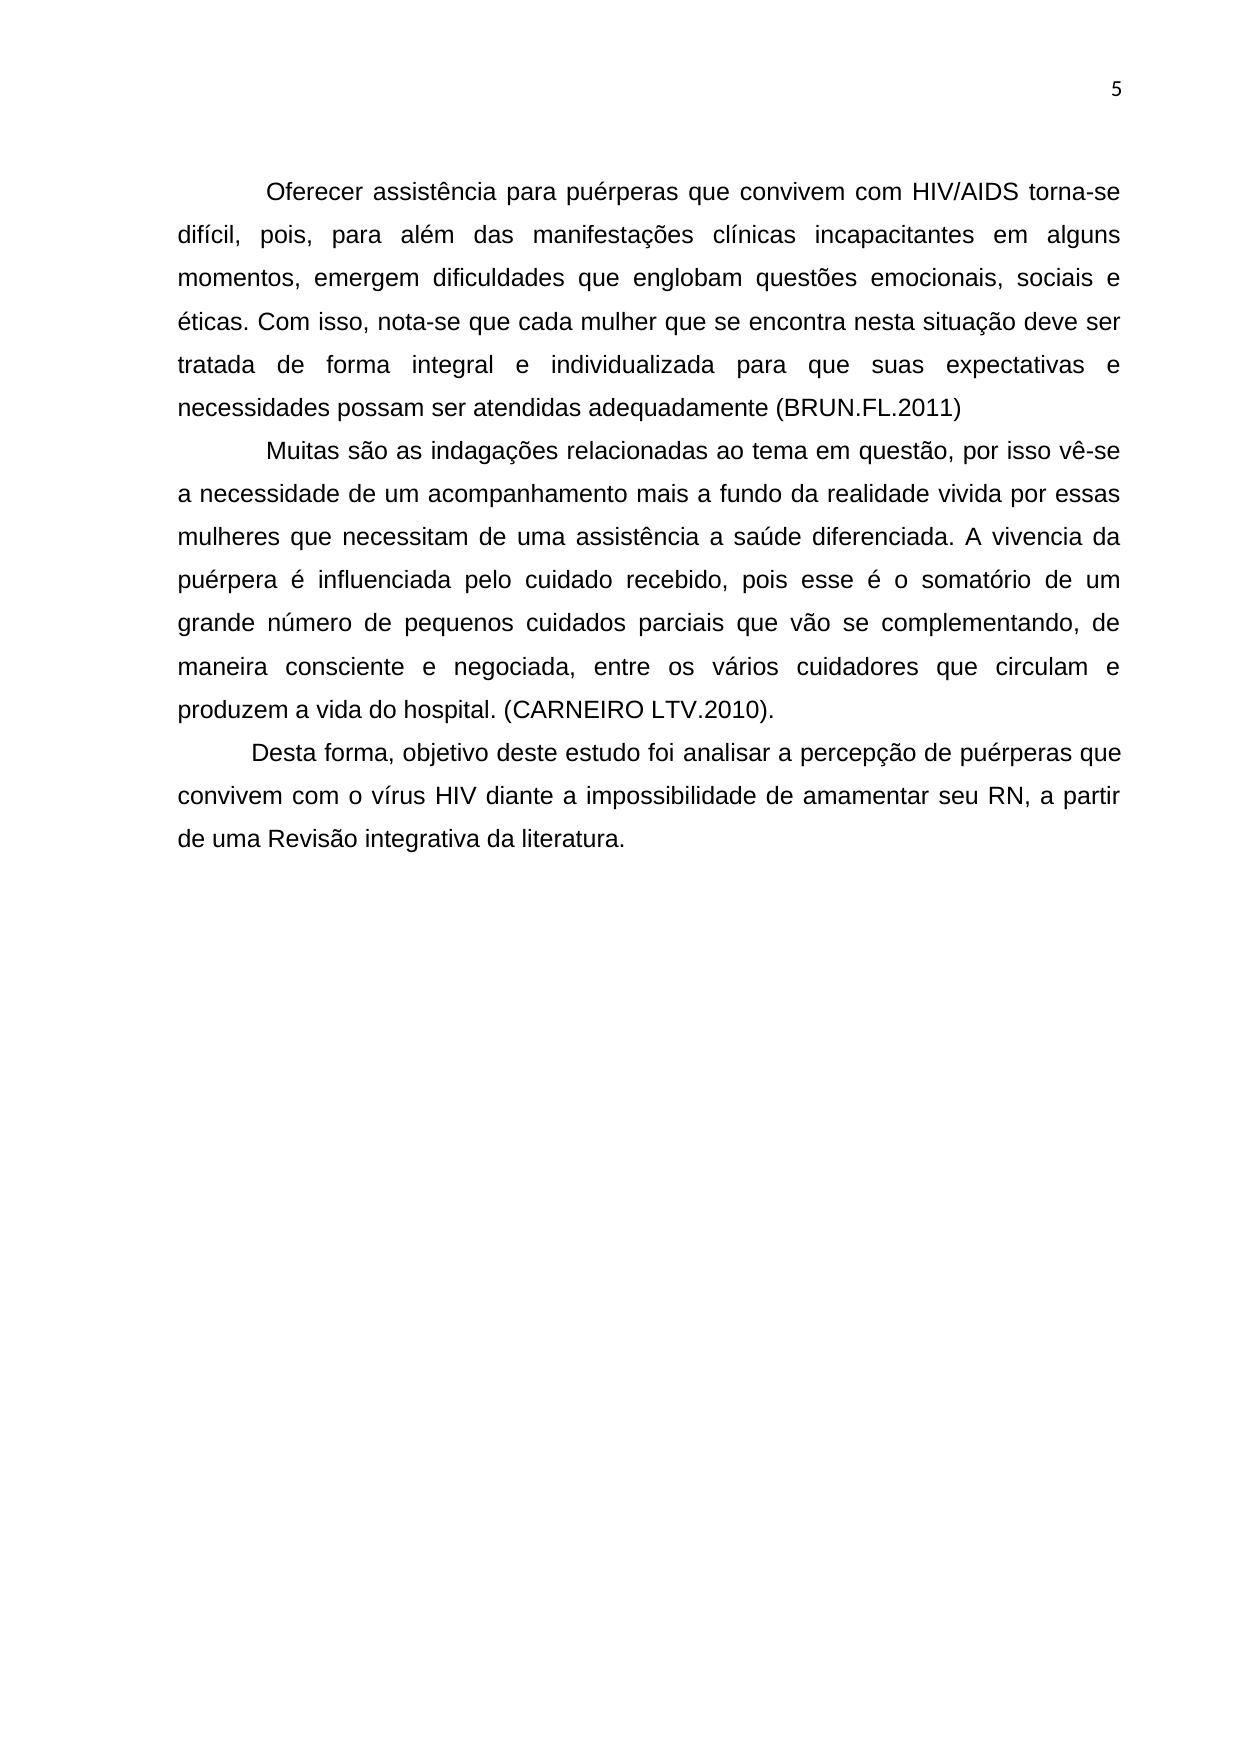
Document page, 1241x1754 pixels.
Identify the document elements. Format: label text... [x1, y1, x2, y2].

text Muitas são as indagações relacionadas ao tema em questão, por isso vê-se a necessidade de um acompanhamento mais a fundo da realidade vivida por essas mulheres que necessitam de uma assistência a saúde diferenciada. A vivencia da puérpera é influenciada pelo cuidado recebido, pois esse é o somatório de um grande número de pequenos cuidados parciais que vão se complementando, de maneira consciente e negociada, entre os vários cuidadores que circulam e produzem a vida do hospital. (CARNEIRO LTV.2010). [177, 436, 1122, 723]
text Oferecer assistência para puérperas que convivem com HIV/AIDS torna-se difícil, pois, para além das manifestações clínicas incapacitantes em alguns momentos, emergem dificuldades que englobam questões emocionais, sociais e éticas. Com isso, nota-se que cada mulher que se encontra nesta situação deve ser tratada de forma integral e individualizada para que suas expectativas e necessidades possam ser atendidas adequadamente (BRUN.FL.2011) [177, 177, 1122, 422]
text Desta forma, objetivo deste estudo foi analisar a percepção de puérperas que convivem com o vírus HIV diante a impossibilidade de amamentar seu RN, a partir de uma Revisão integrativa da literatura. [177, 738, 1122, 853]
